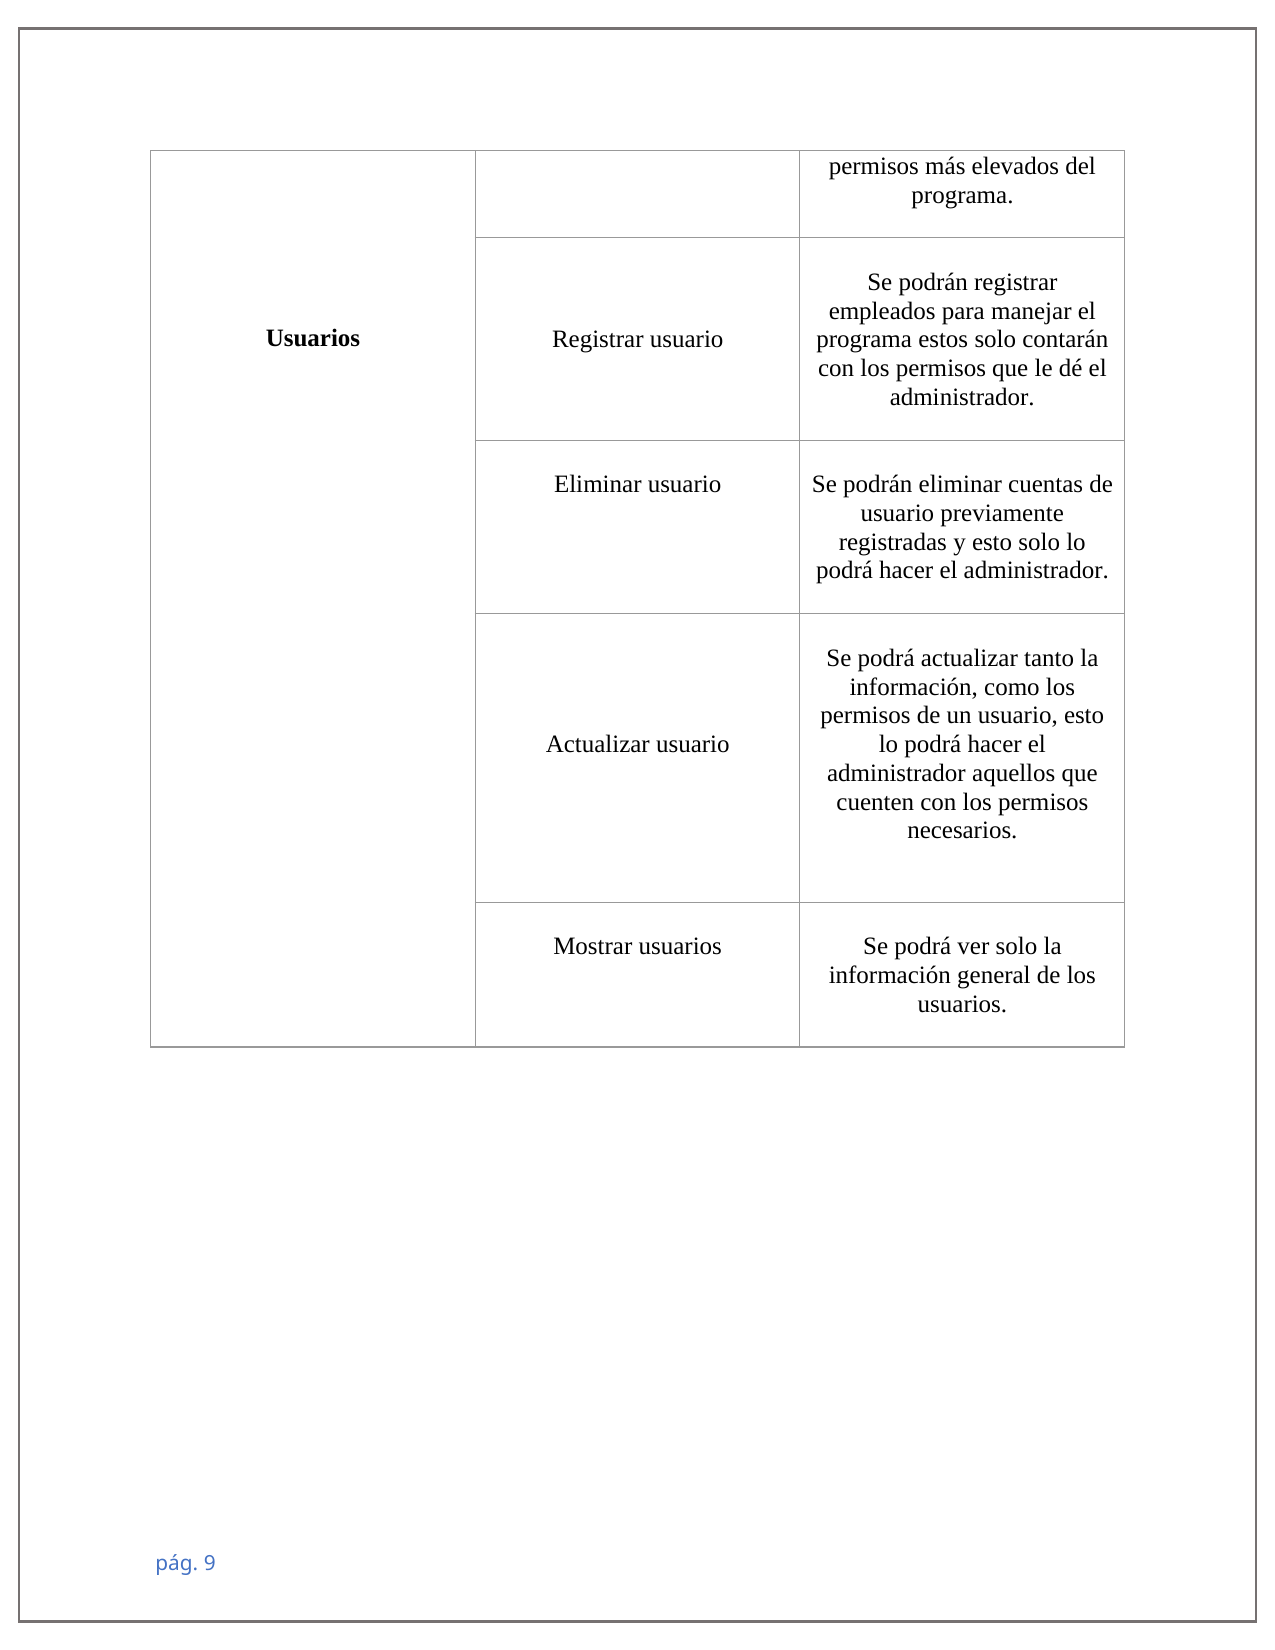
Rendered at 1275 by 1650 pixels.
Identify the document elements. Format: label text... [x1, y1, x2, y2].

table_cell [800, 151, 1124, 237]
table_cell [476, 151, 799, 237]
table_cell Actualizar usuario [476, 614, 799, 902]
table_cell Usuarios [151, 151, 475, 1046]
table_cell Mostrar usuarios [476, 903, 799, 1046]
table_cell Se podrán registrar empleados para manejar el programa estos solo contarán con los permisos que le dé el administrador. [800, 238, 1124, 439]
table_cell Se podrá ver solo la información general de los usuarios. [800, 903, 1124, 1046]
table_cell Registrar usuario [476, 238, 799, 439]
table_cell Se podrán eliminar cuentas de usuario previamente registradas y esto solo lo podrá hacer el administrador. [800, 441, 1124, 613]
table_cell Eliminar usuario [476, 441, 799, 613]
table_cell Se podrá actualizar tanto la información, como los permisos de un usuario, esto lo podrá hacer el administrador aquellos que cuenten con los permisos necesarios. [800, 614, 1124, 902]
